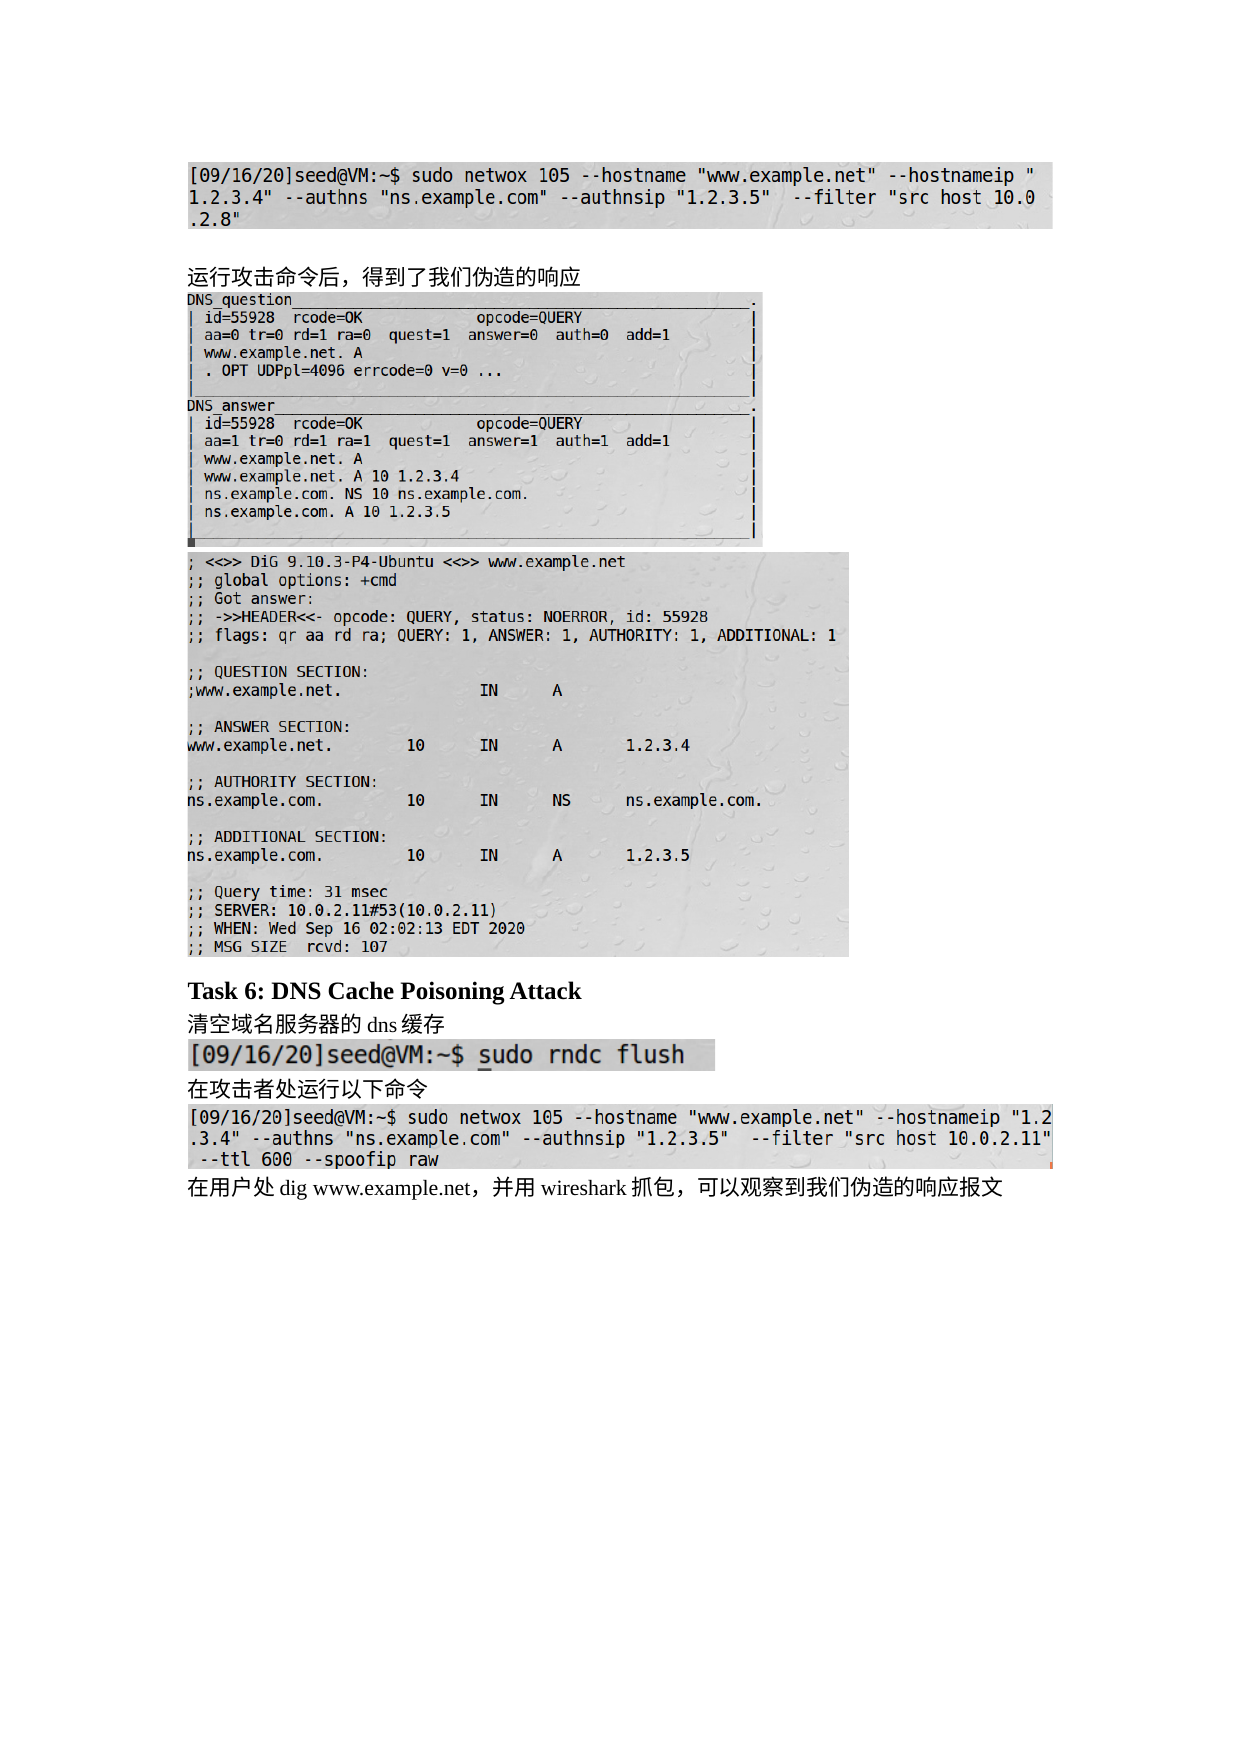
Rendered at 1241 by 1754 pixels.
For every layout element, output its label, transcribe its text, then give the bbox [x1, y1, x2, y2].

text 清空域名服务器的dns缓存 [187, 1007, 1053, 1039]
picture [187, 292, 763, 547]
text 在用户处dig www.example.net，并用wireshark抓包，可以观察到我们伪造的响应报文 [187, 1169, 1053, 1202]
text 运行攻击命令后，得到了我们伪造的响应 [187, 259, 1053, 292]
picture [187, 552, 849, 957]
picture [187, 1039, 715, 1071]
picture [187, 1104, 1053, 1169]
subtitle Task 6: DNS Cache Poisoning Attack [187, 974, 1053, 1007]
picture [187, 162, 1053, 229]
text 在攻击者处运行以下命令 [187, 1072, 1053, 1104]
